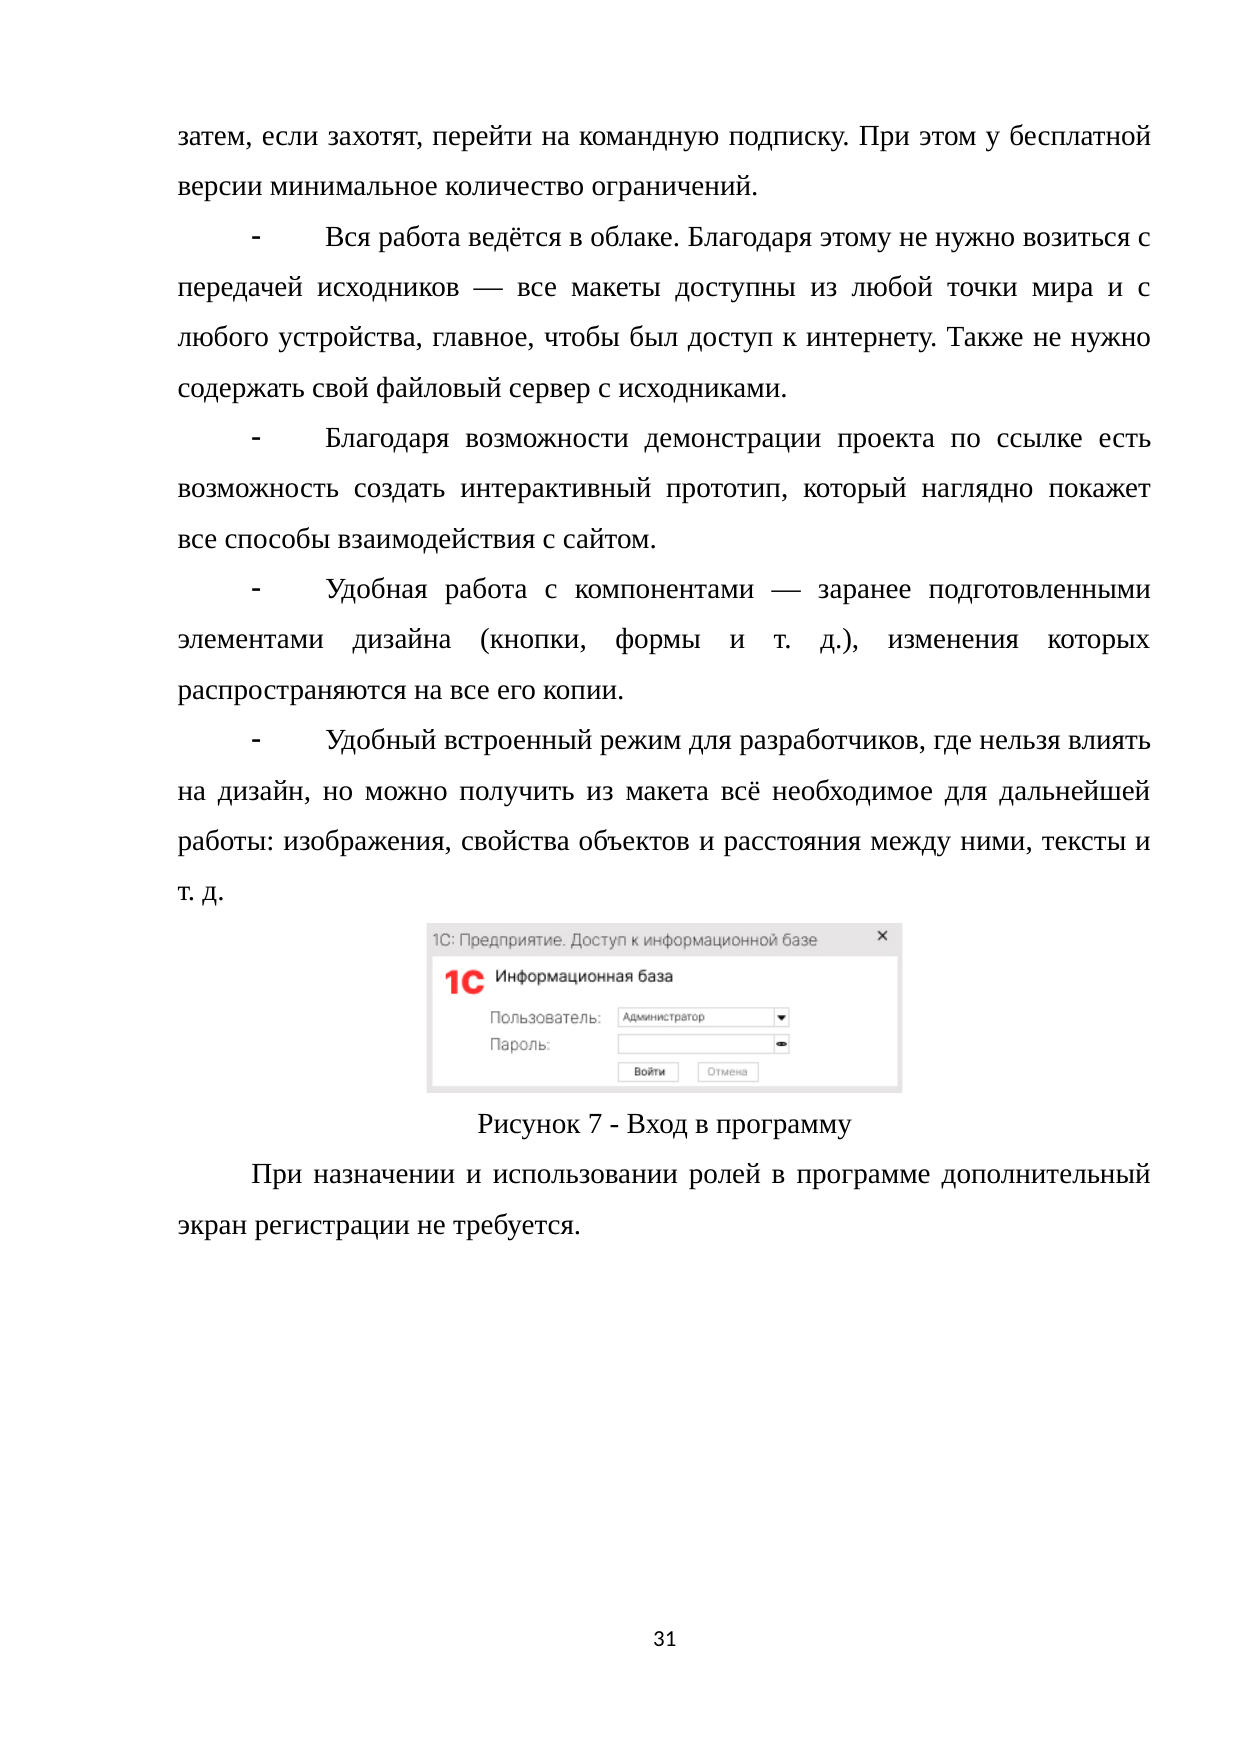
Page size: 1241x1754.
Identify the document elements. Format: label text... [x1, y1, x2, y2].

picture [426, 923, 903, 1093]
list Благодаря возможности демонстрации проекта по ссылке есть возможность создать интерактивный прототип, который наглядно покажет все способы взаимодействия с сайтом. [177, 420, 1152, 554]
text При назначении и использовании ролей в программе дополнительный экран регистрации не требуется. [177, 1157, 1152, 1240]
list Вся работа ведётся в облаке. Благодаря этому не нужно возиться с передачей исходников — все макеты доступны из любой точки мира и с любого устройства, главное, чтобы был доступ к интернету. Также не нужно содержать свой файловый сервер с исходниками. [177, 219, 1152, 403]
list Удобный встроенный режим для разработчиков, где нельзя влиять на дизайн, но можно получить из макета всё необходимое для дальнейшей работы: изображения, свойства объектов и расстояния между ними, тексты и т. д. [177, 722, 1152, 907]
text Рисунок 7 - Вход в программу [177, 1106, 1152, 1140]
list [177, 118, 1152, 202]
list Удобная работа с компонентами — заранее подготовленными элементами дизайна (кнопки, формы и т. д.), изменения которых распространяются на все его копии. [177, 571, 1152, 705]
